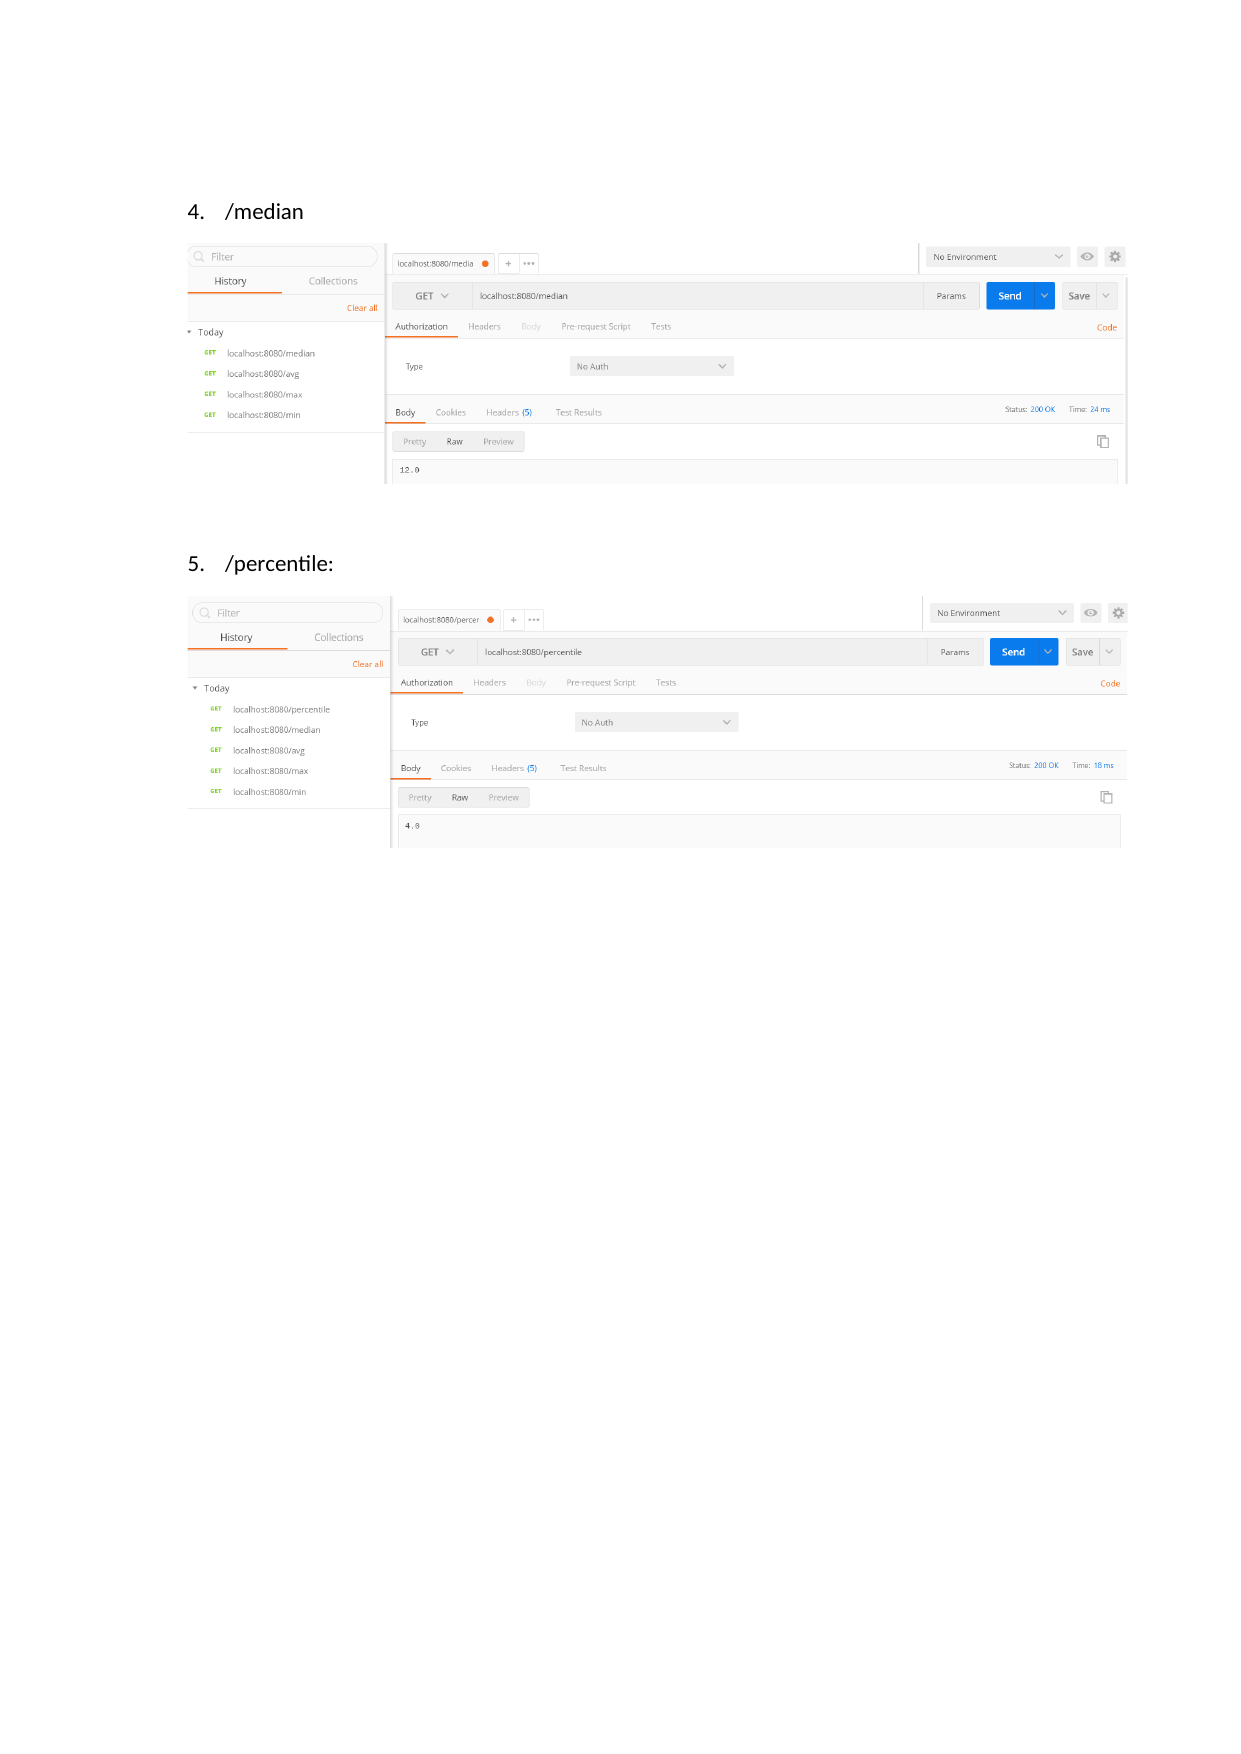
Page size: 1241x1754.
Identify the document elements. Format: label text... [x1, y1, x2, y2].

list /percentile: [187, 549, 1090, 578]
picture [187, 596, 1128, 848]
list /median [187, 197, 1090, 225]
picture [187, 243, 1128, 484]
